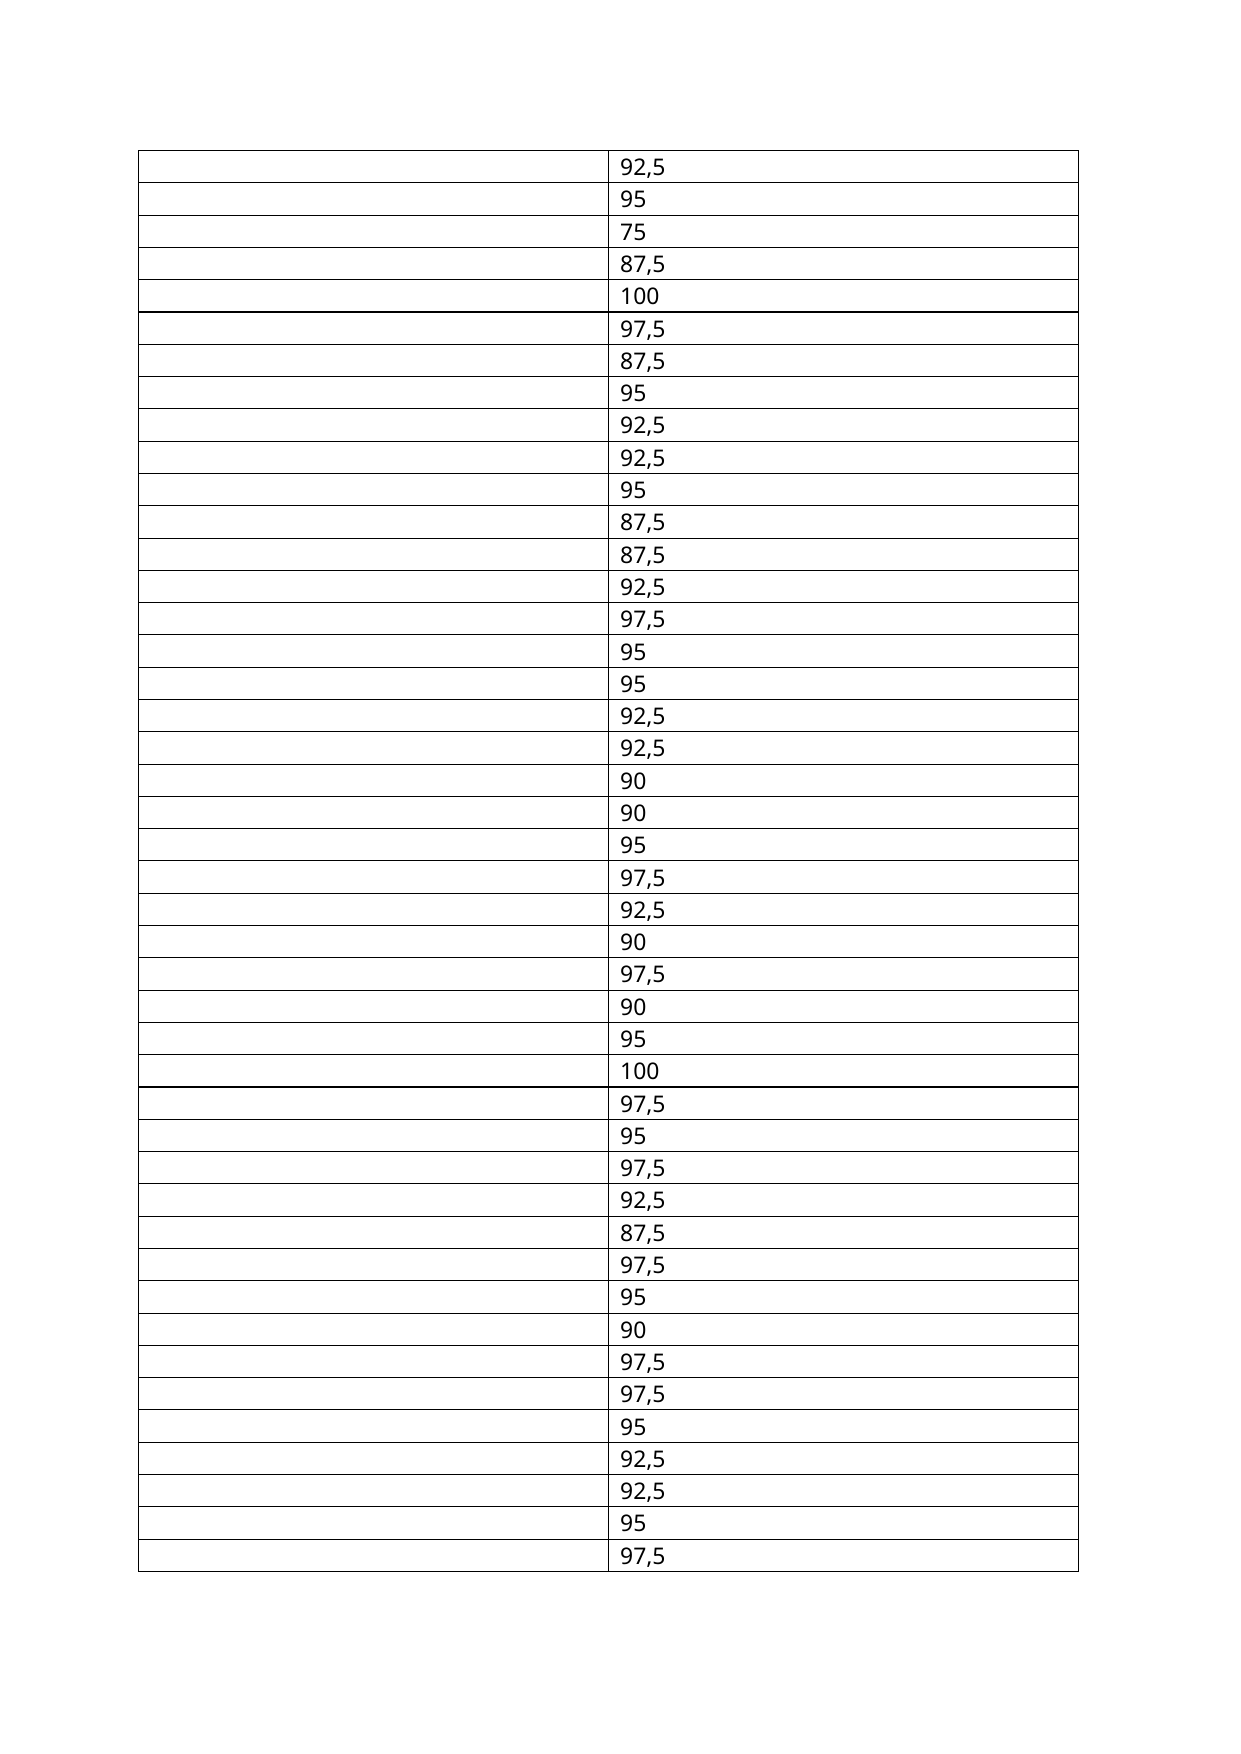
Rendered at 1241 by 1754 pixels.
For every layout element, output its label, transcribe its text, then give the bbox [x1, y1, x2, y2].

table_cell [139, 442, 608, 473]
table_cell 97,5 [609, 1378, 1078, 1409]
table_cell 92,5 [609, 571, 1078, 602]
table_cell [139, 700, 608, 731]
table_cell 92,5 [609, 1184, 1078, 1216]
table_cell 92,5 [609, 151, 1078, 182]
table_cell [139, 280, 608, 311]
table_cell [139, 183, 608, 214]
table_cell 90 [609, 926, 1078, 957]
table_cell 95 [609, 1023, 1078, 1054]
table_cell 95 [609, 1281, 1078, 1312]
table_cell [139, 1314, 608, 1345]
table_cell [139, 1507, 608, 1538]
table_cell [139, 1475, 608, 1506]
table_cell 95 [609, 635, 1078, 667]
table_cell [139, 732, 608, 763]
table_cell [139, 635, 608, 667]
table_cell [139, 248, 608, 279]
table_cell 97,5 [609, 861, 1078, 893]
table_cell [139, 1120, 608, 1151]
table_cell 87,5 [609, 345, 1078, 376]
table_cell [139, 1443, 608, 1474]
table_cell [139, 377, 608, 408]
table_cell [139, 1378, 608, 1409]
table_cell [139, 797, 608, 828]
table_cell 97,5 [609, 1540, 1078, 1571]
table_cell 92,5 [609, 894, 1078, 925]
table_cell [139, 571, 608, 602]
table_cell [139, 765, 608, 796]
table_cell [139, 151, 608, 182]
table_cell [139, 829, 608, 860]
table_cell [139, 668, 608, 699]
table_cell 95 [609, 1410, 1078, 1442]
table_cell 92,5 [609, 409, 1078, 441]
table_cell [139, 861, 608, 893]
table_cell 92,5 [609, 1443, 1078, 1474]
table_cell 92,5 [609, 732, 1078, 763]
table_cell 90 [609, 1314, 1078, 1345]
table_cell [139, 1184, 608, 1216]
table_cell 100 [609, 1055, 1078, 1086]
table_cell [139, 1217, 608, 1248]
table_cell [139, 1540, 608, 1571]
table_cell 75 [609, 216, 1078, 247]
table_cell 87,5 [609, 1217, 1078, 1248]
table_cell 97,5 [609, 313, 1078, 344]
table_cell [139, 313, 608, 344]
table_cell 97,5 [609, 1346, 1078, 1377]
table_cell 97,5 [609, 1088, 1078, 1119]
table_cell [139, 1088, 608, 1119]
table_cell 87,5 [609, 539, 1078, 570]
table_cell 95 [609, 829, 1078, 860]
table_cell 97,5 [609, 603, 1078, 634]
table_cell [139, 1249, 608, 1280]
table_cell [139, 474, 608, 505]
table_cell [139, 926, 608, 957]
table_cell 95 [609, 668, 1078, 699]
table_cell 95 [609, 183, 1078, 214]
table_cell [139, 894, 608, 925]
table_cell 92,5 [609, 1475, 1078, 1506]
table_cell 87,5 [609, 506, 1078, 537]
table_cell [139, 539, 608, 570]
table_cell 90 [609, 797, 1078, 828]
table_cell 97,5 [609, 1249, 1078, 1280]
table_cell 95 [609, 377, 1078, 408]
table_cell [139, 603, 608, 634]
table_cell 92,5 [609, 442, 1078, 473]
table_cell 97,5 [609, 958, 1078, 989]
table_cell [139, 1410, 608, 1442]
table_cell [139, 958, 608, 989]
table_cell [139, 506, 608, 537]
table_cell 87,5 [609, 248, 1078, 279]
table_cell [139, 1152, 608, 1183]
table_cell 95 [609, 1120, 1078, 1151]
table_cell 90 [609, 765, 1078, 796]
table_cell [139, 991, 608, 1022]
table_cell 100 [609, 280, 1078, 311]
table_cell [139, 1023, 608, 1054]
table_cell [139, 216, 608, 247]
table_cell 95 [609, 474, 1078, 505]
table_cell 92,5 [609, 700, 1078, 731]
table_cell 90 [609, 991, 1078, 1022]
table_cell [139, 1281, 608, 1312]
table_cell [139, 345, 608, 376]
table_cell 95 [609, 1507, 1078, 1538]
table_cell [139, 1055, 608, 1086]
table_cell [139, 409, 608, 441]
table_cell [139, 1346, 608, 1377]
table_cell 97,5 [609, 1152, 1078, 1183]
